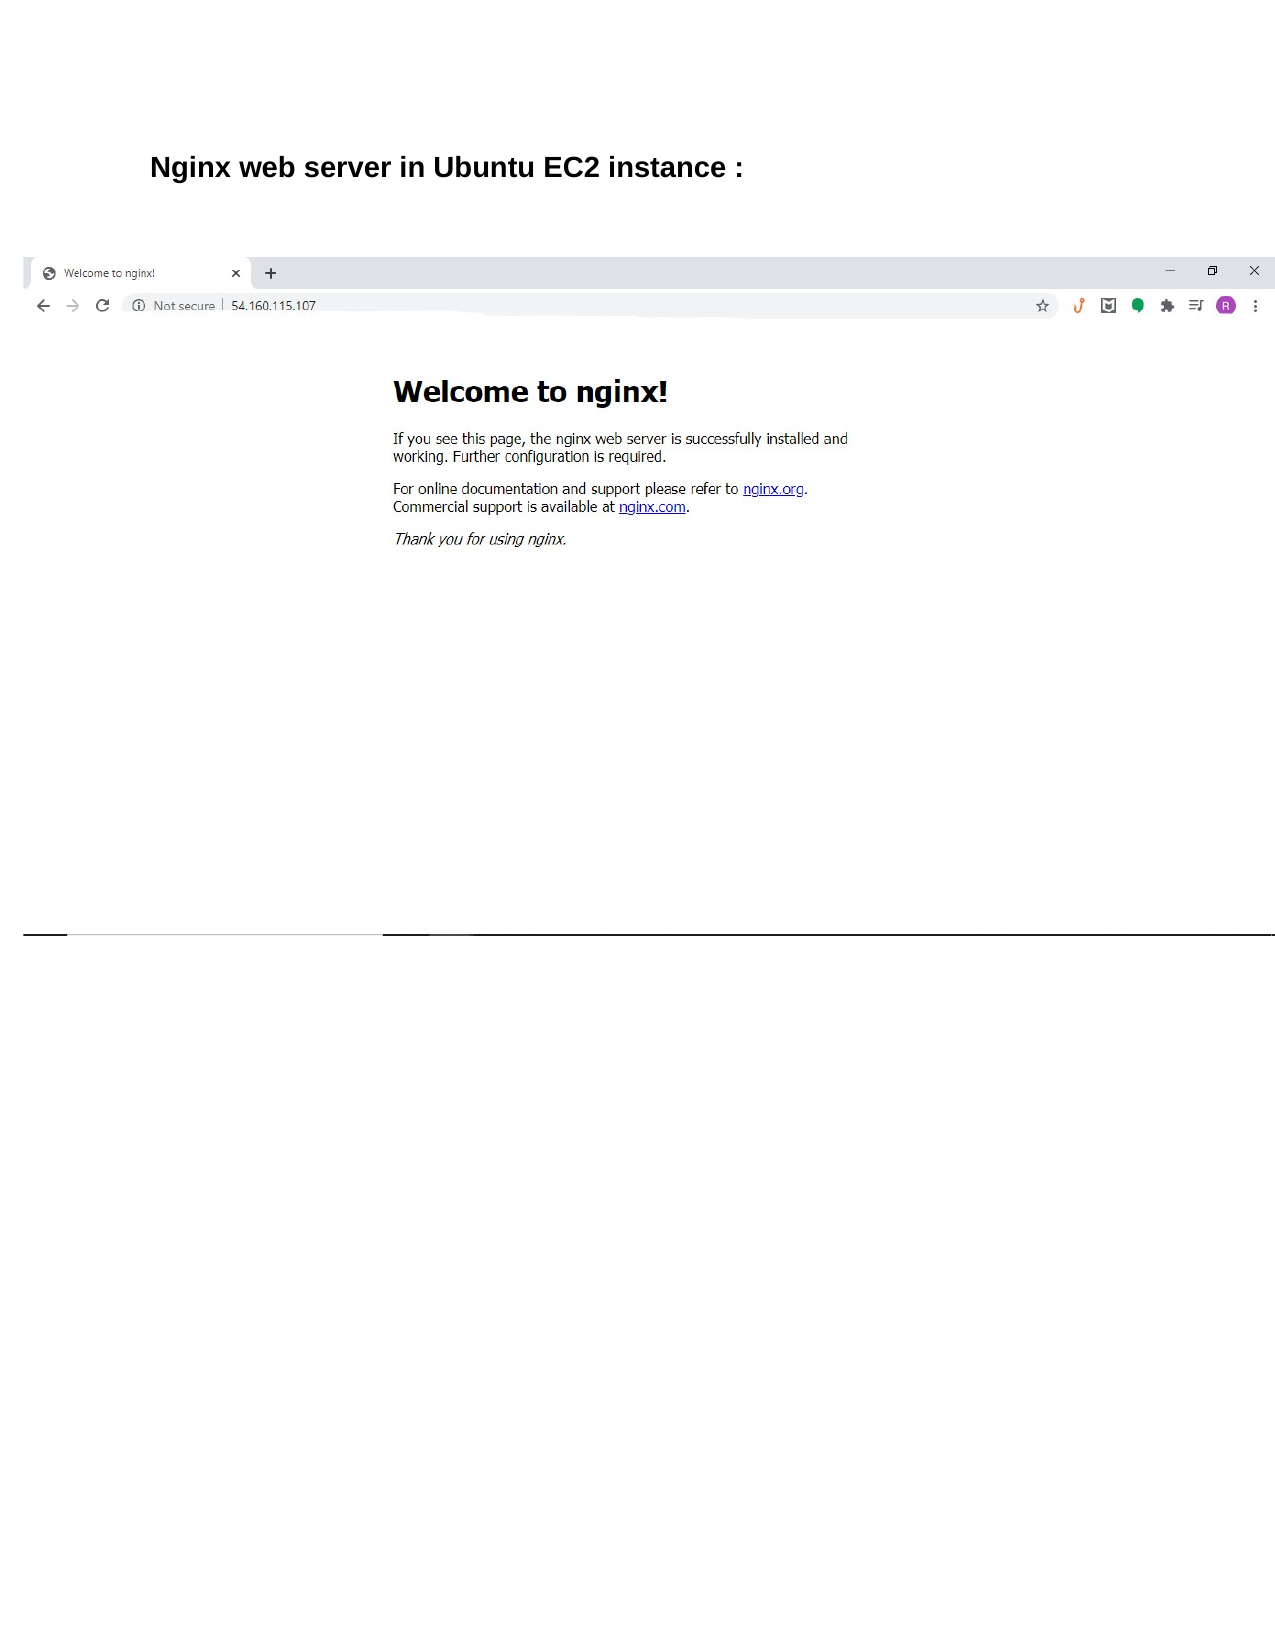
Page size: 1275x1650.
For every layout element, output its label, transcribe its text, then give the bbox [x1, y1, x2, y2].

picture [23, 257, 1275, 936]
text Nginx web server in Ubuntu EC2 instance : [150, 150, 1125, 183]
